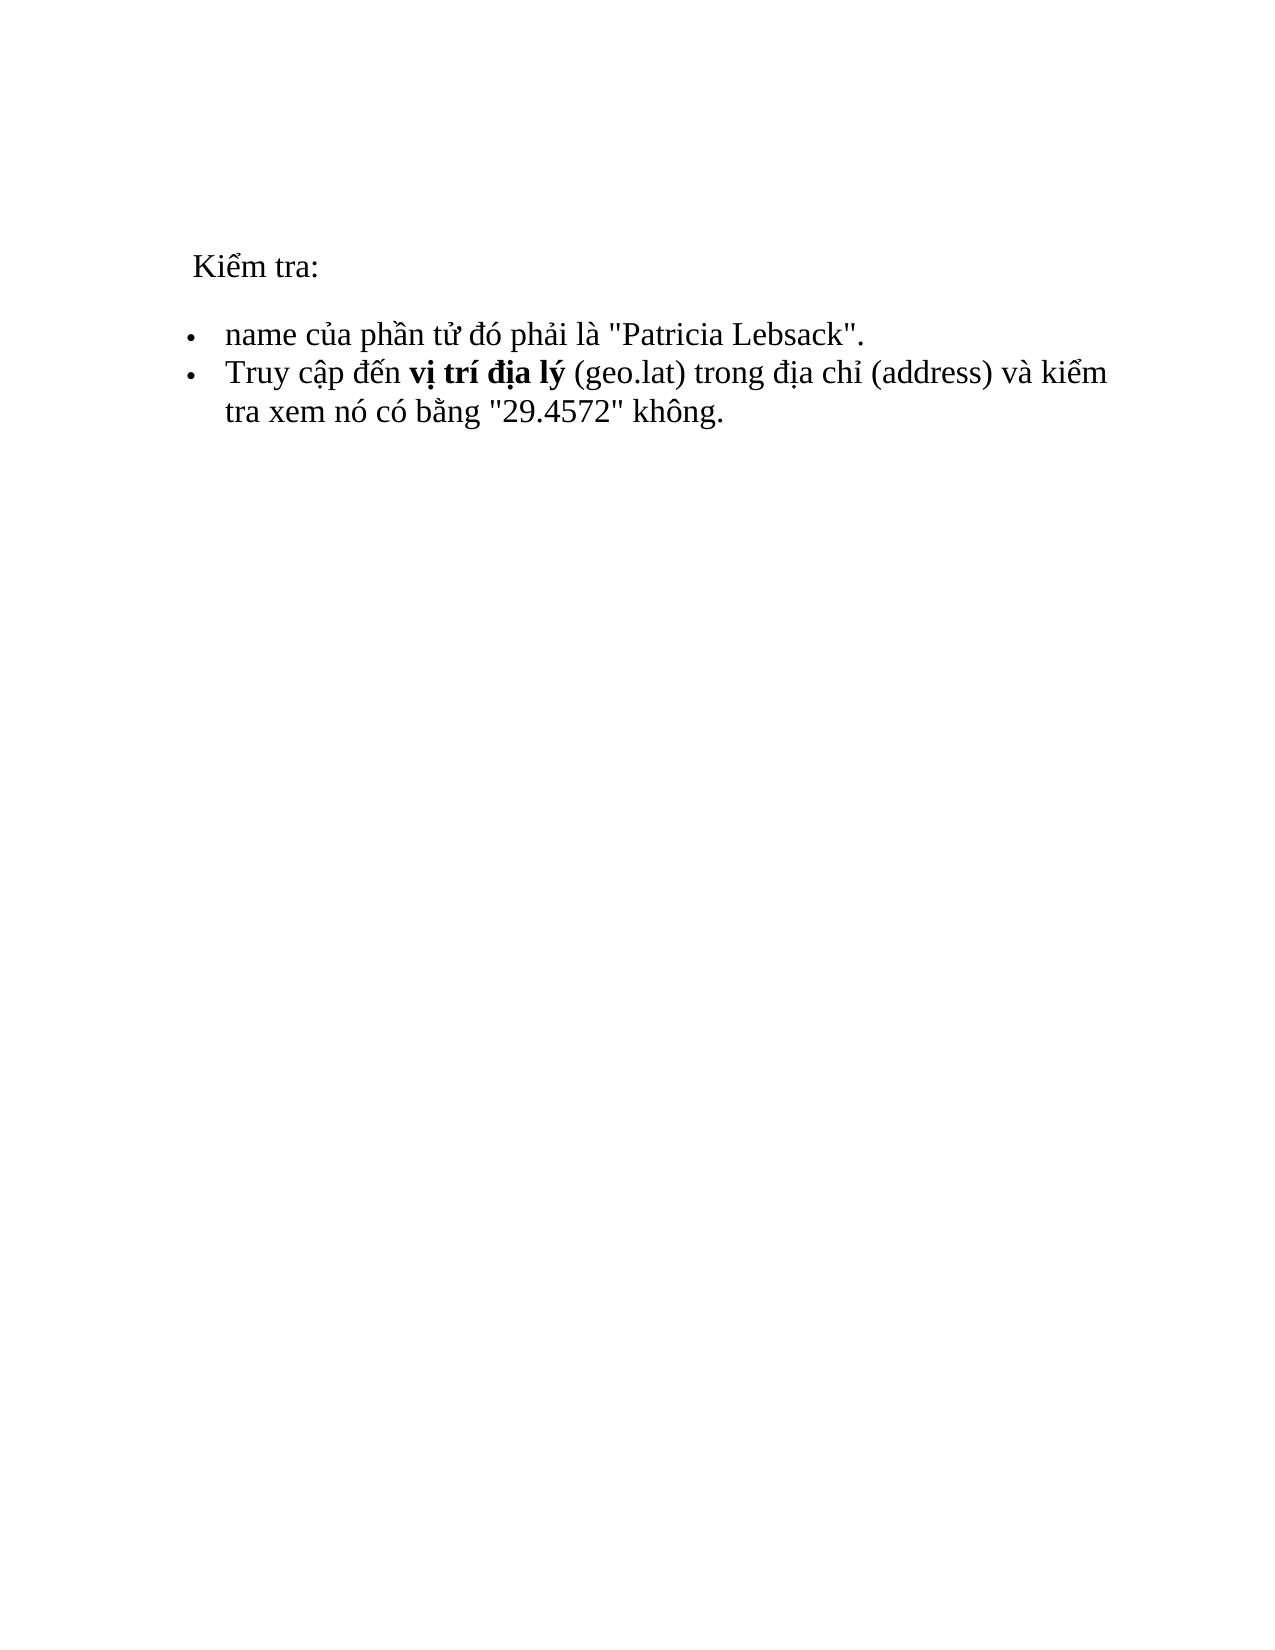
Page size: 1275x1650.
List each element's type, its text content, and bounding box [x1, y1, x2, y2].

list name của phần tử đó phải là "Patricia Lebsack". [187, 314, 1125, 352]
text  Kiểm tra: [150, 247, 1125, 285]
list Truy cập đến vị trí địa lý (geo.lat) trong địa chỉ (address) và kiểm tra xem nó có bằng "29.4572" không. [187, 352, 1125, 429]
